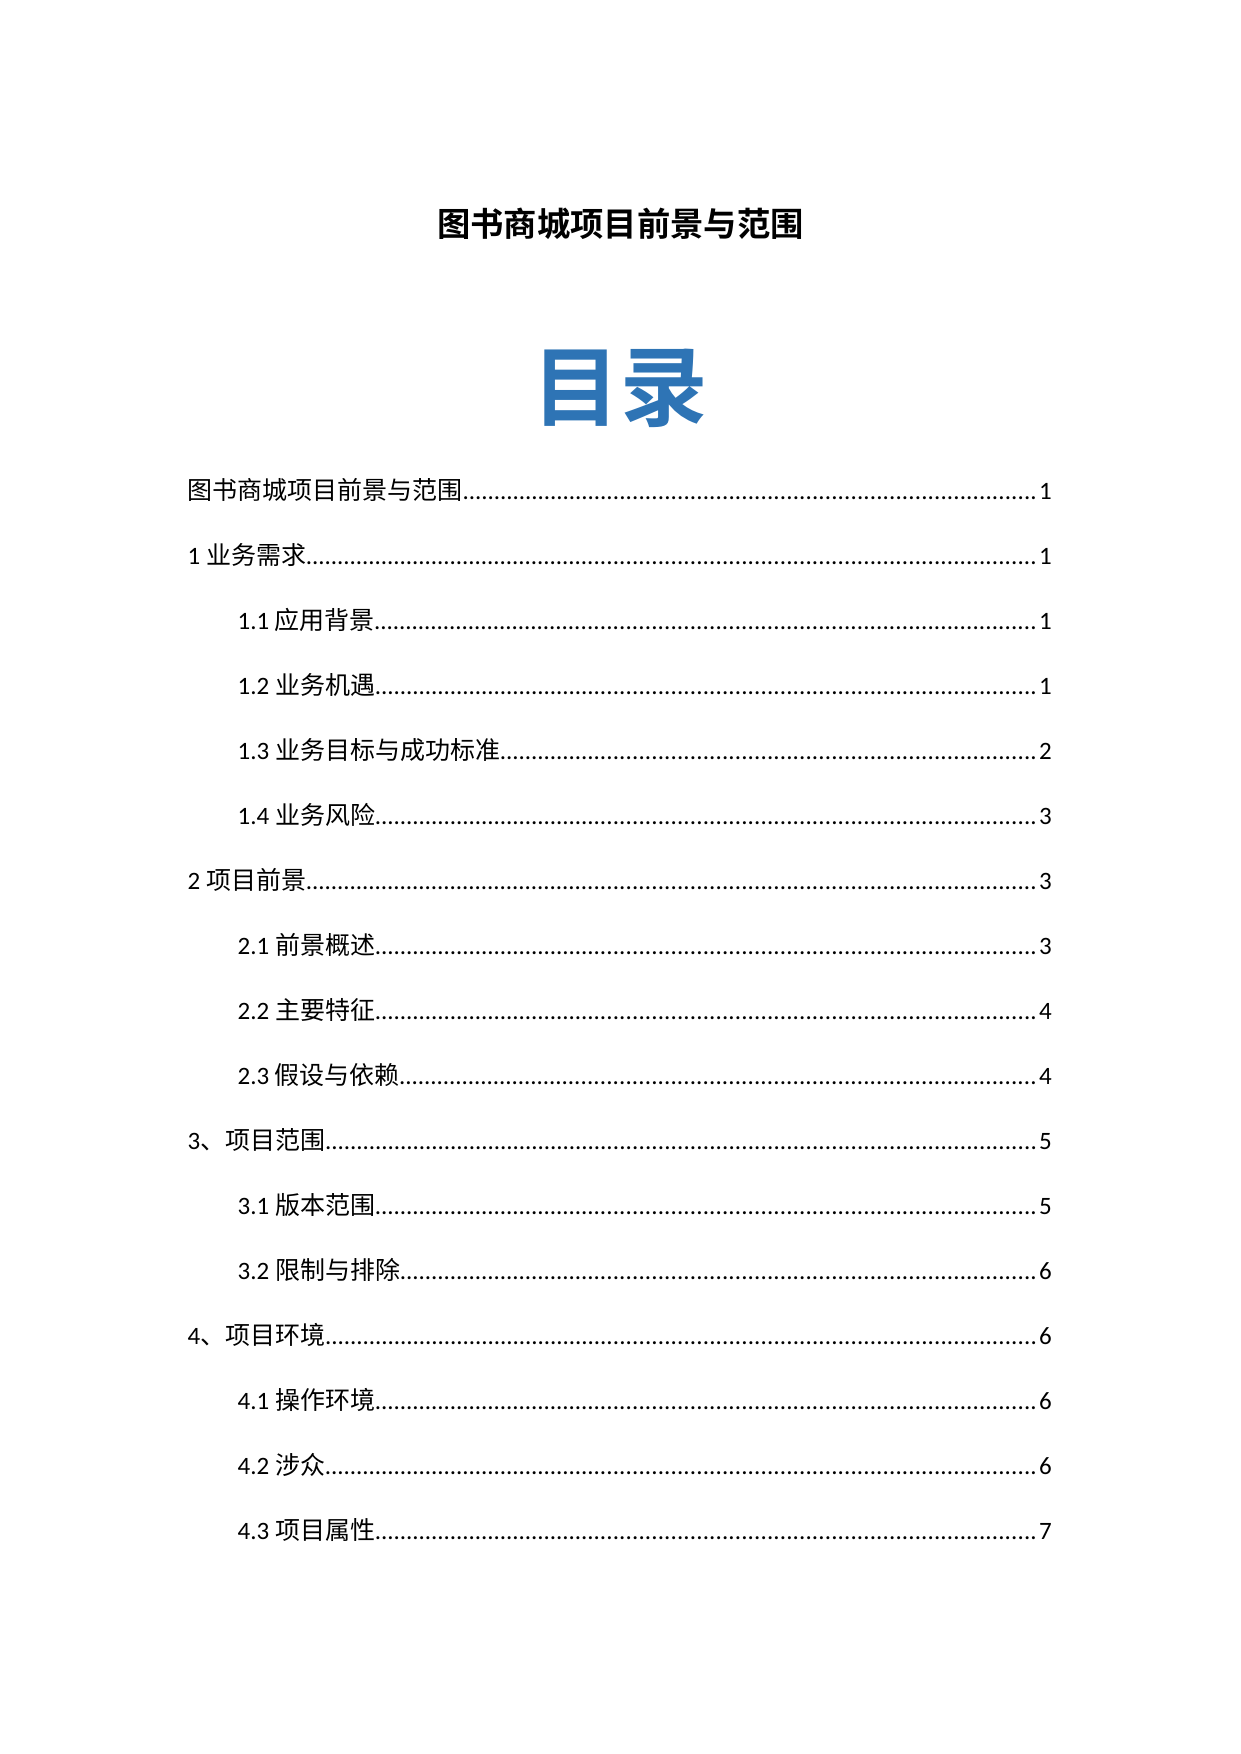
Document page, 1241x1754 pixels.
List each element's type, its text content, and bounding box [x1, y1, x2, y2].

subtitle 图书商城项目前景与范围 [187, 189, 1053, 254]
